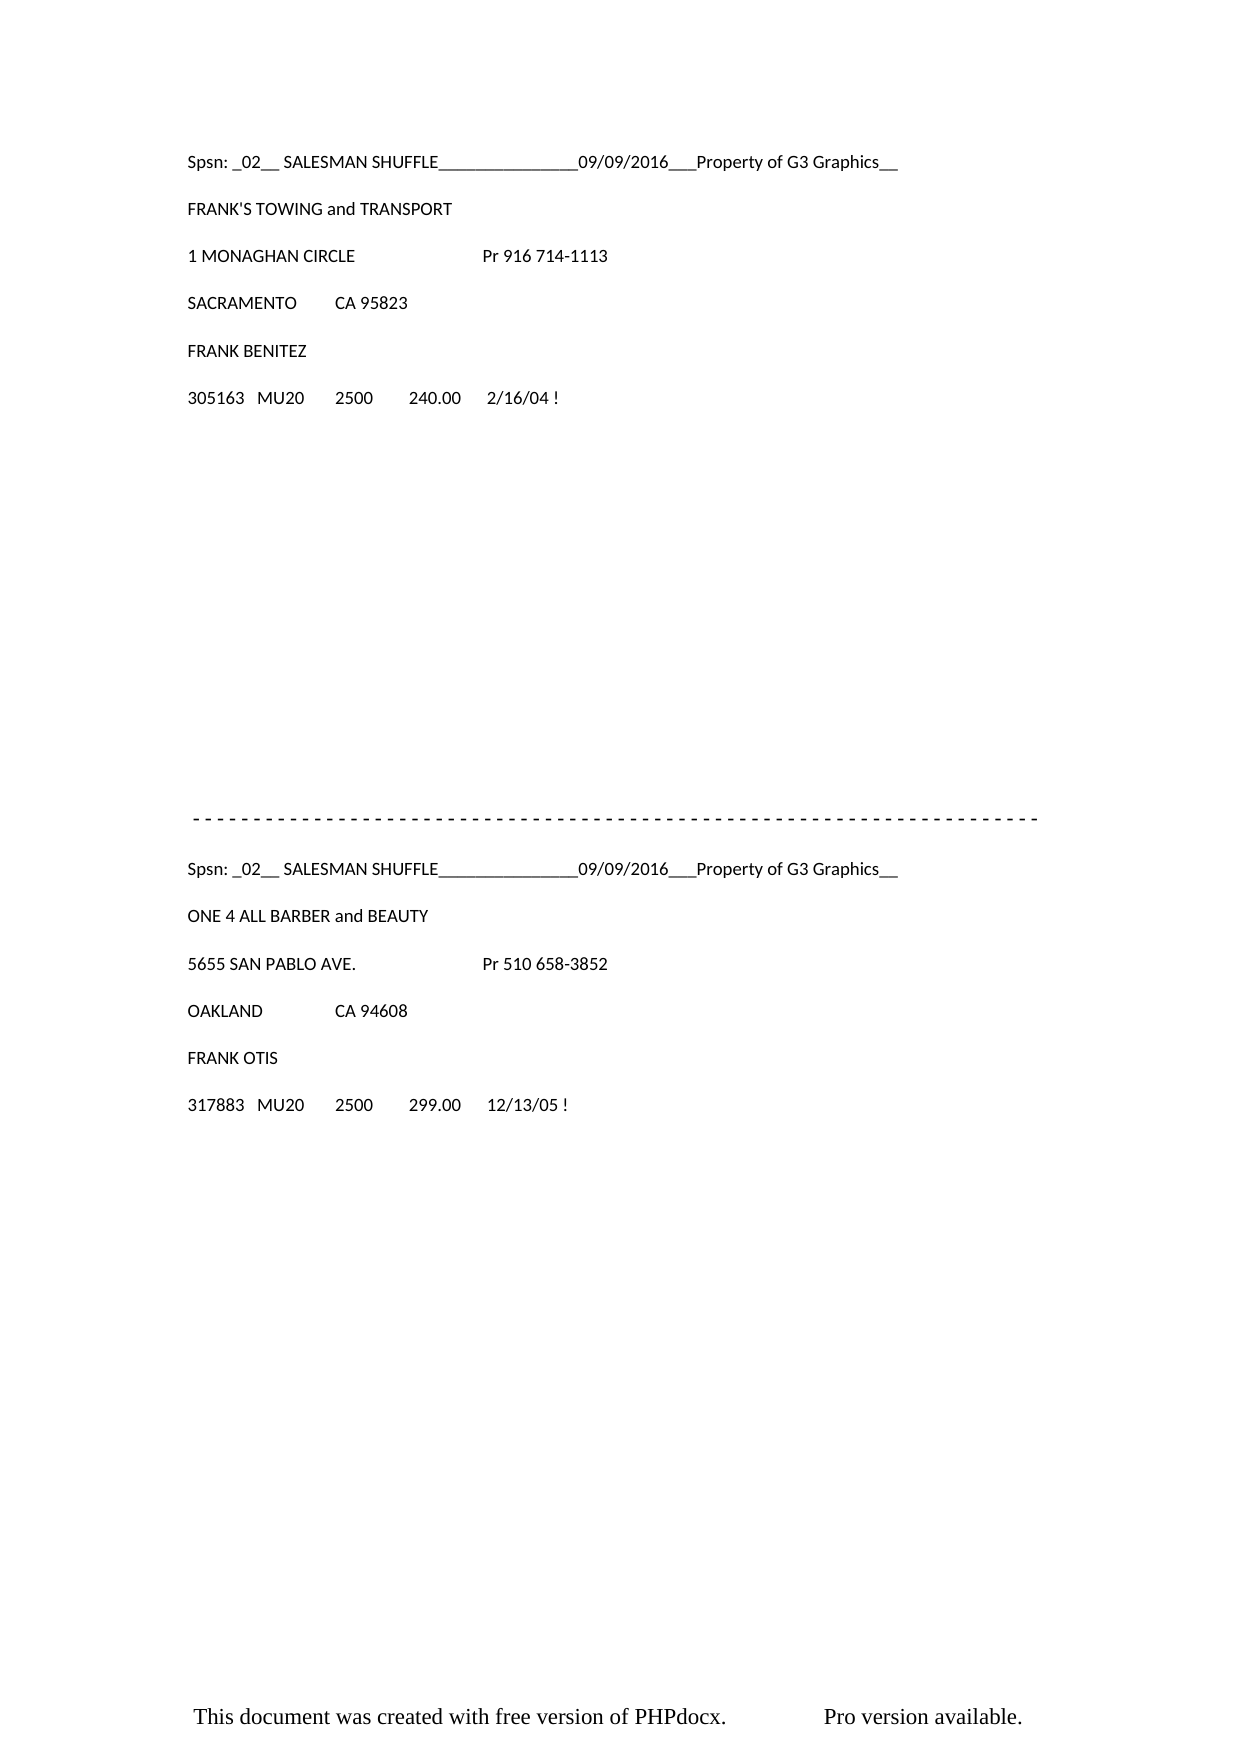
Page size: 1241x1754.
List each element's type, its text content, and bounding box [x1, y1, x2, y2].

text ONE 4 ALL BARBER and BEAUTY [187, 904, 1053, 927]
text OAKLAND CA 94608 [187, 999, 1053, 1022]
text SACRAMENTO CA 95823 [187, 292, 1053, 314]
text 305163 MU20 2500 240.00 2/16/04 ! [187, 386, 1053, 409]
text FRANK BENITEZ [187, 339, 1053, 362]
text Spsn: _02__ SALESMAN SHUFFLE_______________09/09/2016___Property of G3 Graphics__ [187, 857, 1053, 880]
text 1 MONAGHAN CIRCLE Pr 916 714-1113 [187, 244, 1053, 267]
text 317883 MU20 2500 299.00 12/13/05 ! [187, 1093, 1053, 1116]
text FRANK'S TOWING and TRANSPORT [187, 197, 1053, 220]
text - - - - - - - - - - - - - - - - - - - - - - - - - - - - - - - - - - - - - - - - - - - - - - - - - - - - - - - - - - - - - - - - - - - - - - [187, 804, 1053, 832]
text FRANK OTIS [187, 1046, 1053, 1069]
text Spsn: _02__ SALESMAN SHUFFLE_______________09/09/2016___Property of G3 Graphics__ [187, 150, 1053, 173]
text 5655 SAN PABLO AVE. Pr 510 658-3852 [187, 952, 1053, 974]
